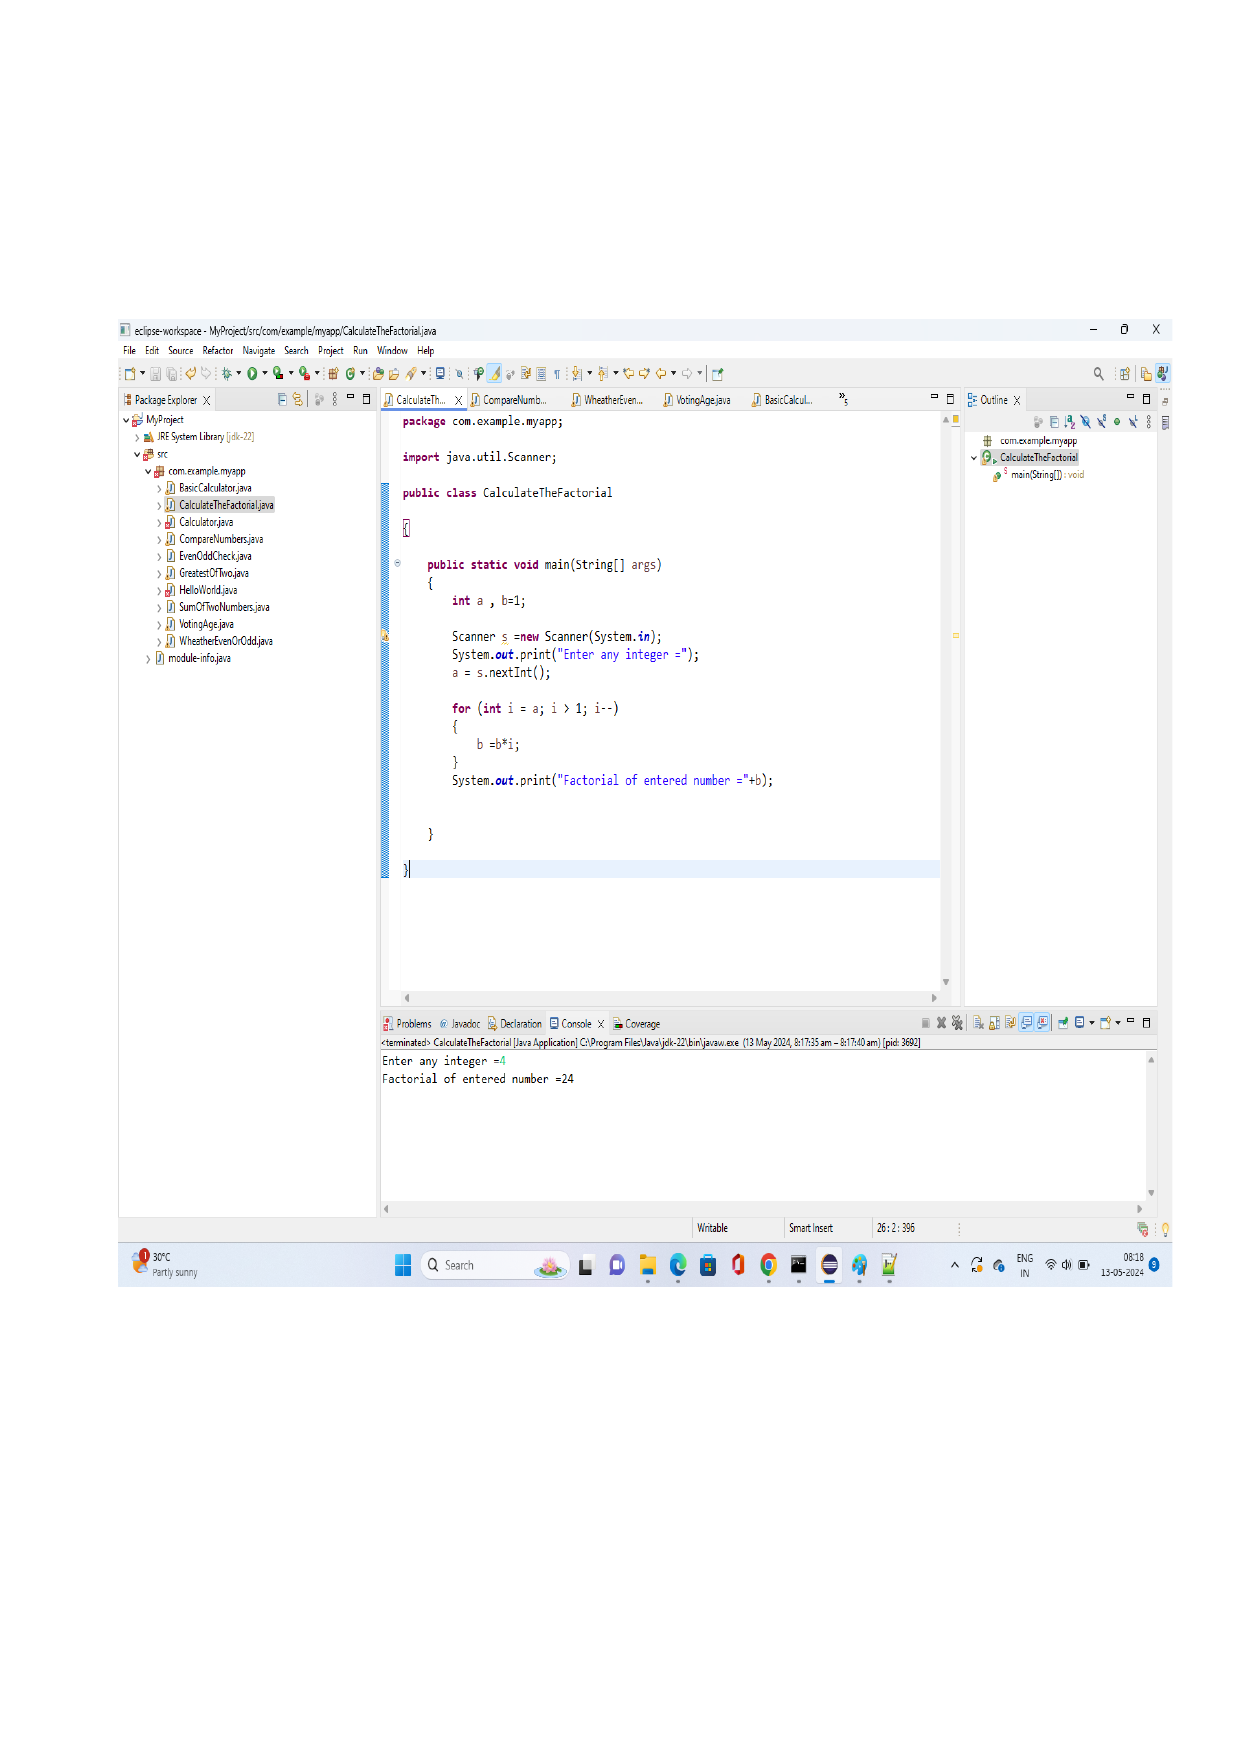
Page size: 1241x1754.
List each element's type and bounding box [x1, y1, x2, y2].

picture [118, 319, 1173, 1287]
